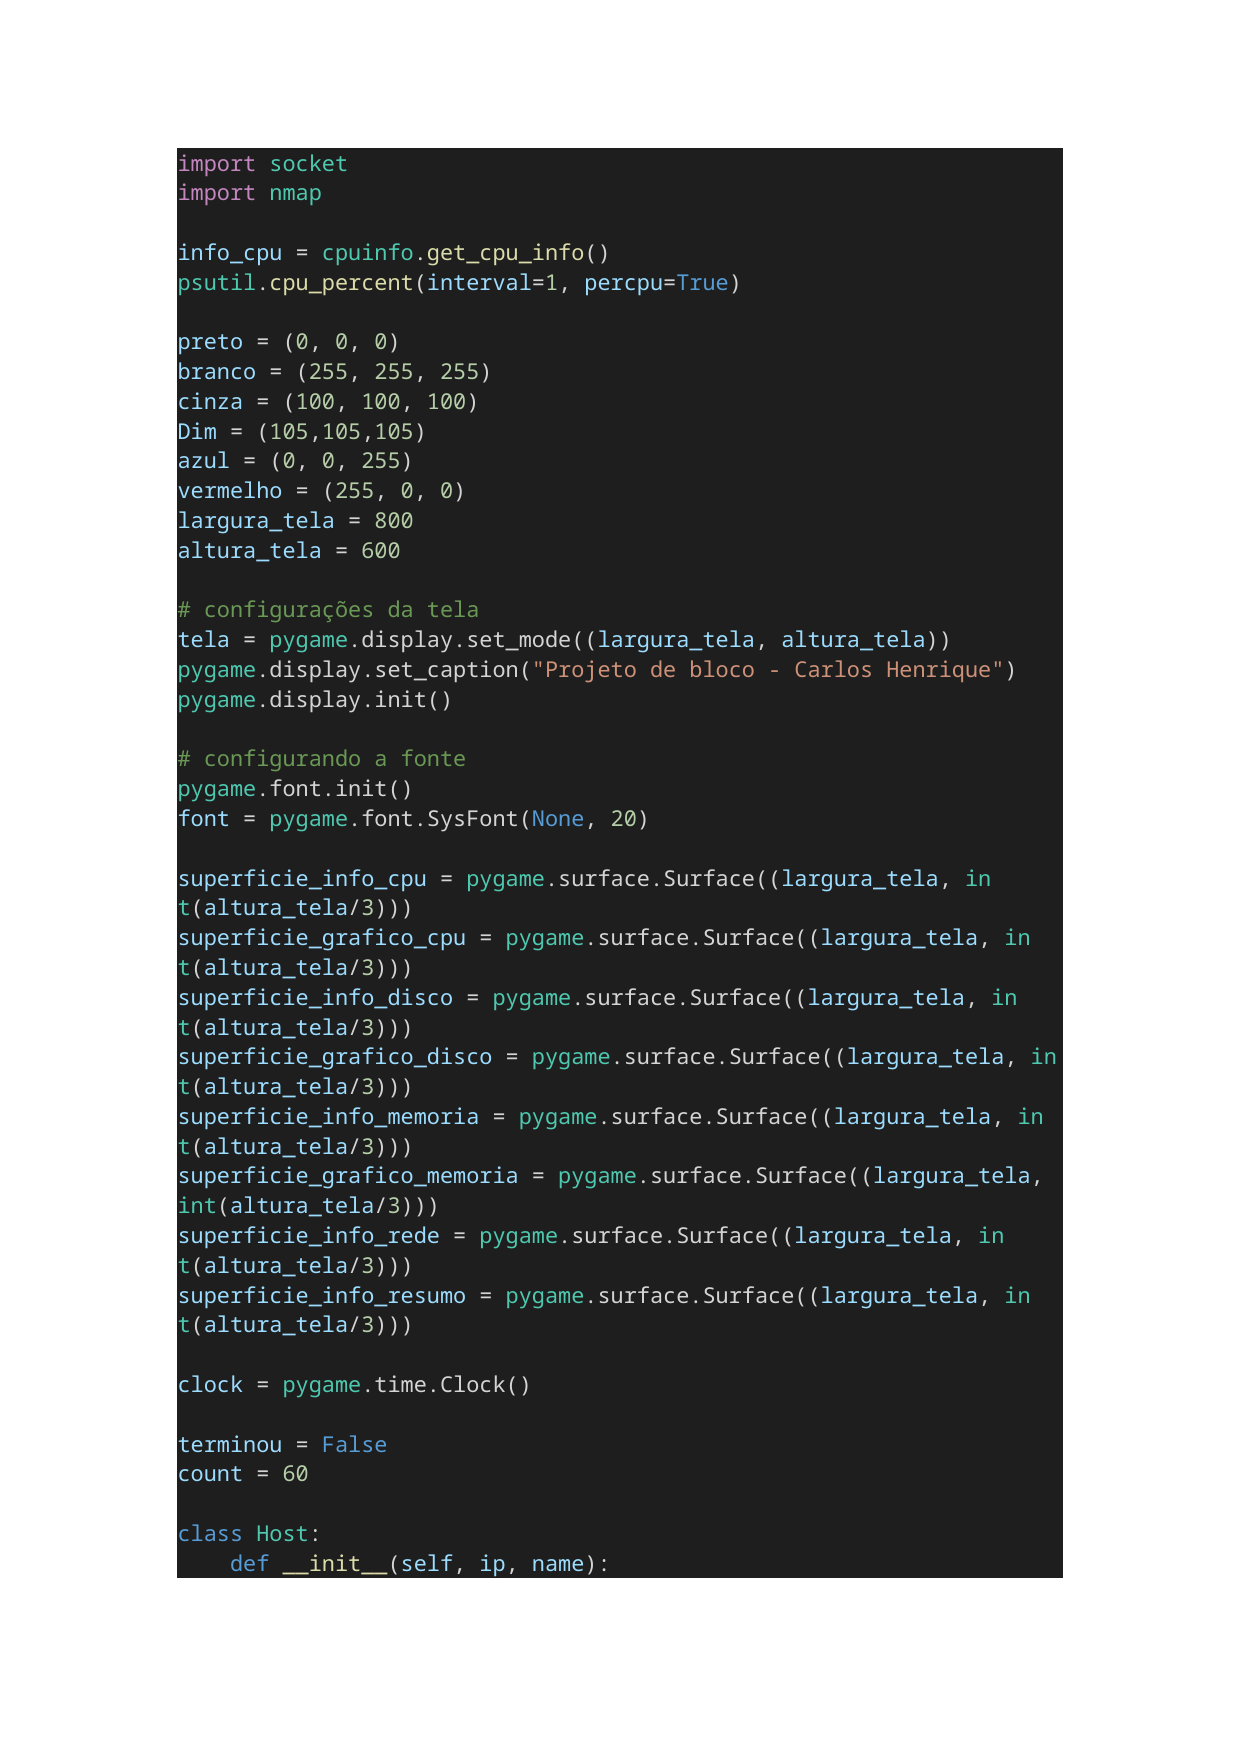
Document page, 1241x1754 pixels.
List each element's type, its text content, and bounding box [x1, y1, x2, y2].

text superficie_grafico_cpu = pygame.surface.Surface((largura_tela, int(altura_tela/3))) [177, 922, 1063, 982]
text superficie_grafico_disco = pygame.surface.Surface((largura_tela, int(altura_tela/3))) [177, 1041, 1063, 1101]
text tela = pygame.display.set_mode((largura_tela, altura_tela)) [177, 624, 1063, 654]
text pygame.font.init() [177, 773, 1063, 803]
text pygame.display.init() [177, 684, 1063, 714]
text vermelho = (255, 0, 0) [177, 475, 1063, 505]
text # configurando a fonte [177, 743, 1063, 773]
text class Host: [177, 1518, 1063, 1548]
text font = pygame.font.SysFont(None, 20) [177, 803, 1063, 833]
text branco = (255, 255, 255) [177, 356, 1063, 386]
text import nmap [177, 177, 1063, 207]
text superficie_info_disco = pygame.surface.Surface((largura_tela, int(altura_tela/3))) [177, 982, 1063, 1041]
text terminou = False [177, 1429, 1063, 1458]
text Dim = (105,105,105) [177, 416, 1063, 446]
text largura_tela = 800 [177, 505, 1063, 535]
text def __init__(self, ip, name): [177, 1548, 1063, 1578]
text superficie_info_cpu = pygame.surface.Surface((largura_tela, int(altura_tela/3))) [177, 863, 1063, 922]
text count = 60 [177, 1458, 1063, 1488]
text clock = pygame.time.Clock() [177, 1369, 1063, 1399]
text pygame.display.set_caption("Projeto de bloco - Carlos Henrique") [177, 654, 1063, 684]
text superficie_info_resumo = pygame.surface.Surface((largura_tela, int(altura_tela/3))) [177, 1280, 1063, 1339]
text altura_tela = 600 [177, 535, 1063, 565]
text superficie_info_rede = pygame.surface.Surface((largura_tela, int(altura_tela/3))) [177, 1220, 1063, 1280]
text psutil.cpu_percent(interval=1, percpu=True) [177, 267, 1063, 297]
text info_cpu = cpuinfo.get_cpu_info() [177, 237, 1063, 267]
text azul = (0, 0, 255) [177, 446, 1063, 475]
text preto = (0, 0, 0) [177, 326, 1063, 356]
text superficie_info_memoria = pygame.surface.Surface((largura_tela, int(altura_tela/3))) [177, 1101, 1063, 1161]
text superficie_grafico_memoria = pygame.surface.Surface((largura_tela, int(altura_tela/3))) [177, 1161, 1063, 1220]
text cinza = (100, 100, 100) [177, 386, 1063, 416]
text # configurações da tela [177, 594, 1063, 624]
text import socket [177, 148, 1063, 177]
